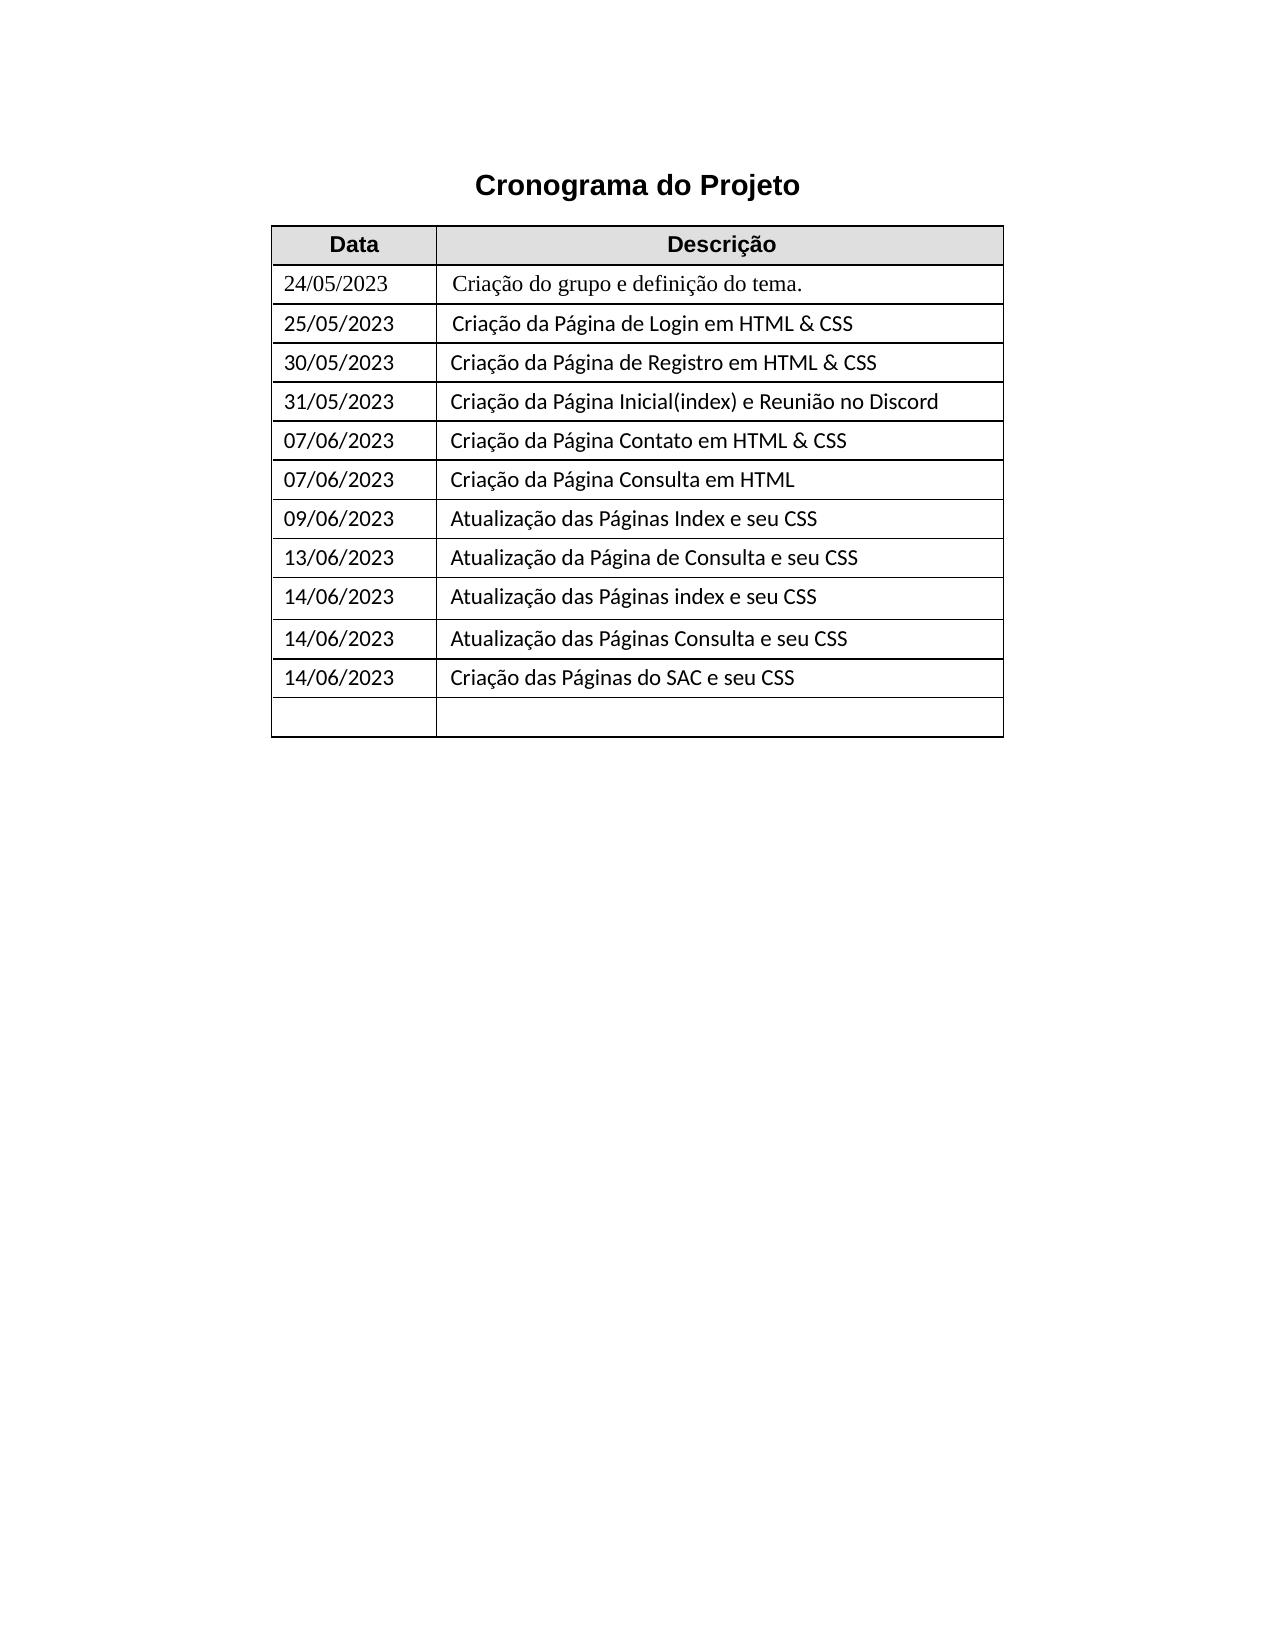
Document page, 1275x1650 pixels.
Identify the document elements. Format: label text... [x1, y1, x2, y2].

table_cell [272, 698, 436, 736]
text Cronograma do Projeto [150, 175, 1125, 200]
table_cell 14/06/2023 [272, 578, 436, 619]
table_cell Atualização da Página de Consulta e seu CSS [437, 539, 1003, 577]
table_cell 07/06/2023 [272, 460, 436, 498]
table_cell 07/06/2023 [272, 421, 436, 459]
table_cell Criação do grupo e definição do tema. [437, 266, 1003, 303]
table_cell Criação da Página de Login em HTML & CSS [437, 305, 1003, 342]
table_cell 31/05/2023 [272, 382, 436, 420]
table_cell 14/06/2023 [272, 659, 436, 697]
table_header Descrição [437, 227, 1003, 264]
table_cell [437, 698, 1003, 736]
table_cell Atualização das Páginas Consulta e seu CSS [437, 620, 1003, 658]
table_cell Criação das Páginas do SAC e seu CSS [437, 660, 1003, 697]
table_header Data [272, 227, 436, 264]
table_cell 09/06/2023 [272, 500, 436, 537]
table_cell Atualização das Páginas Index e seu CSS [437, 500, 1003, 537]
table_cell 13/06/2023 [272, 539, 436, 577]
table_cell Criação da Página Inicial(index) e Reunião no Discord [437, 383, 1003, 420]
table_cell 24/05/2023 [272, 265, 436, 303]
table_cell Criação da Página de Registro em HTML & CSS [437, 344, 1003, 381]
table_cell Criação da Página Contato em HTML & CSS [437, 422, 1003, 459]
table_cell 30/05/2023 [272, 343, 436, 381]
table_cell 25/05/2023 [272, 304, 436, 342]
table_cell Criação da Página Consulta em HTML [437, 461, 1003, 498]
table_cell Atualização das Páginas index e seu CSS [437, 578, 1003, 619]
table_cell 14/06/2023 [272, 620, 436, 658]
